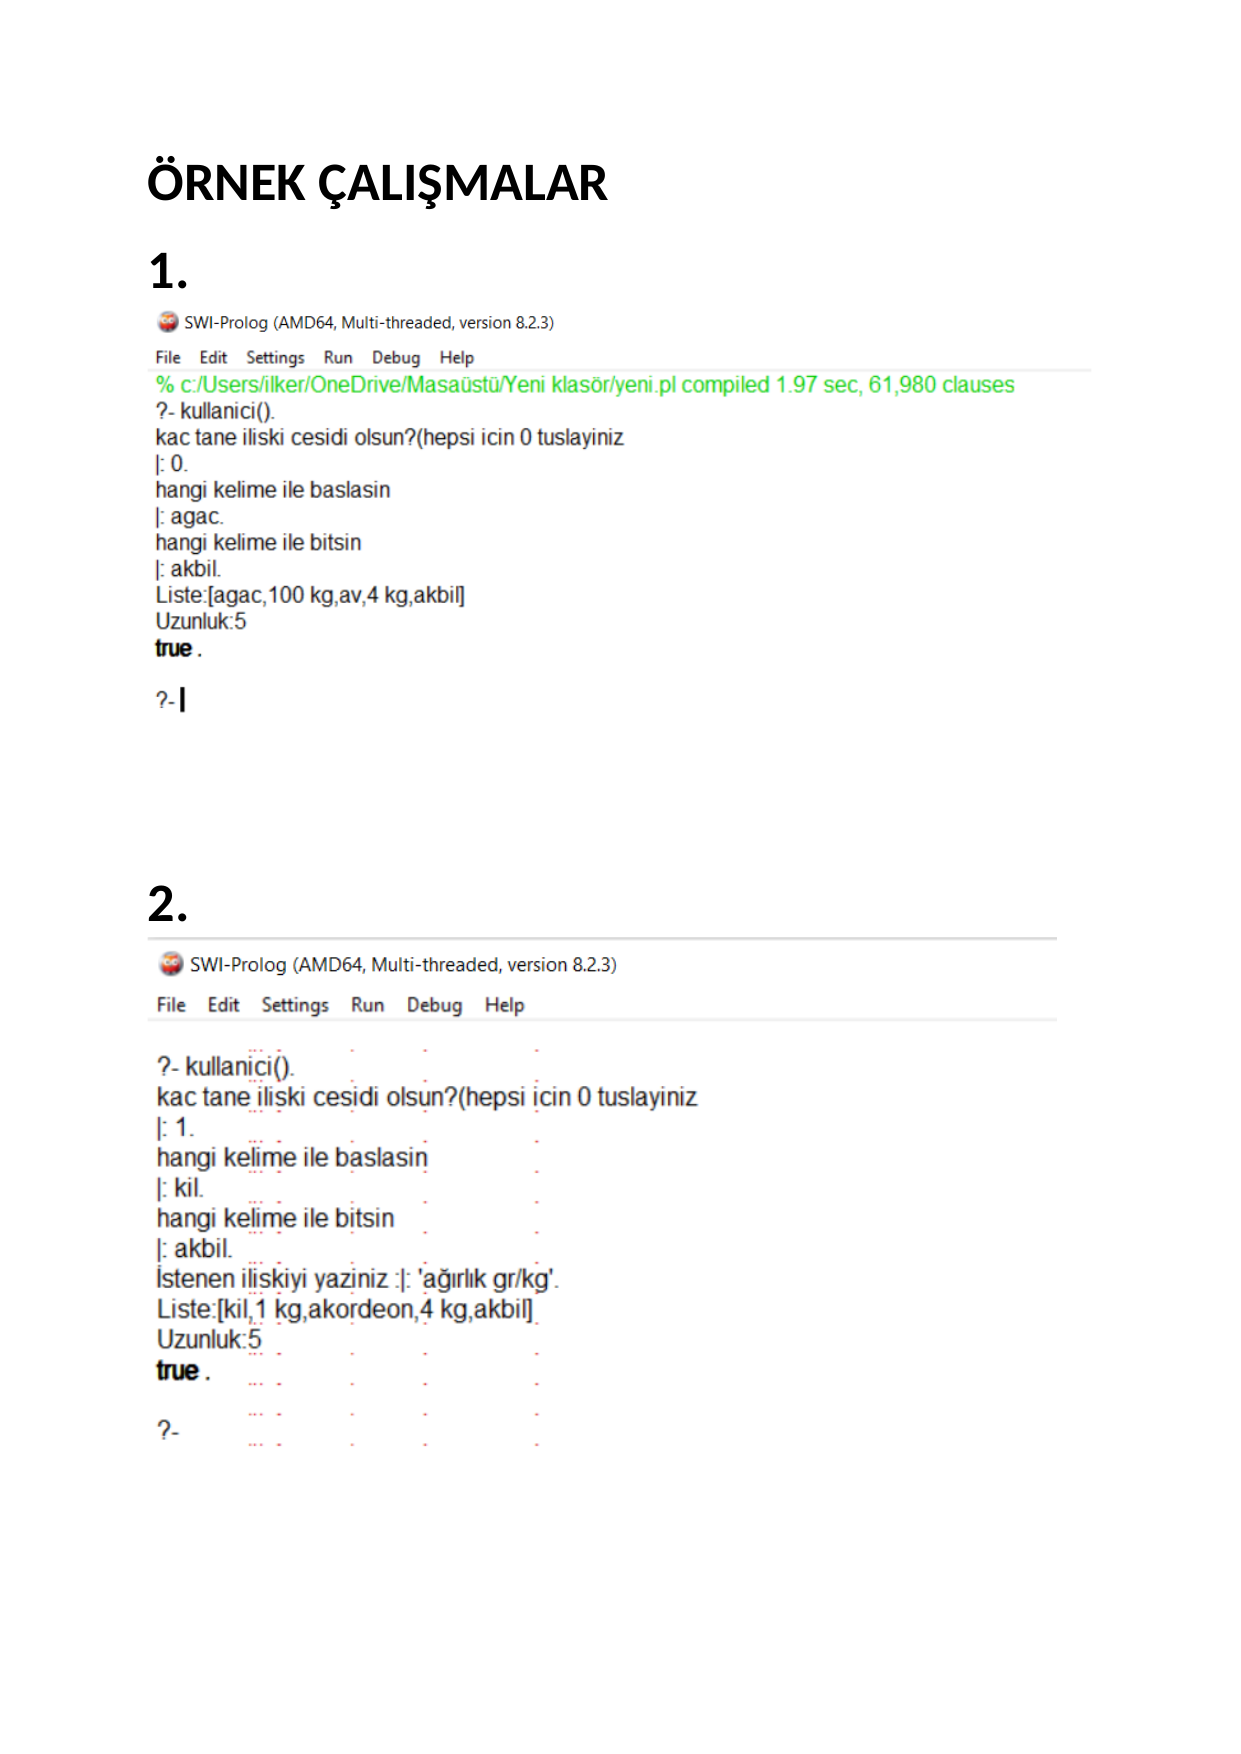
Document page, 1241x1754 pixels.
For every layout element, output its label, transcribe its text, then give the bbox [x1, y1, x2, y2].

picture [147, 937, 1057, 1598]
picture [147, 303, 1092, 864]
text ÖRNEK ÇALIŞMALAR [148, 148, 1093, 214]
